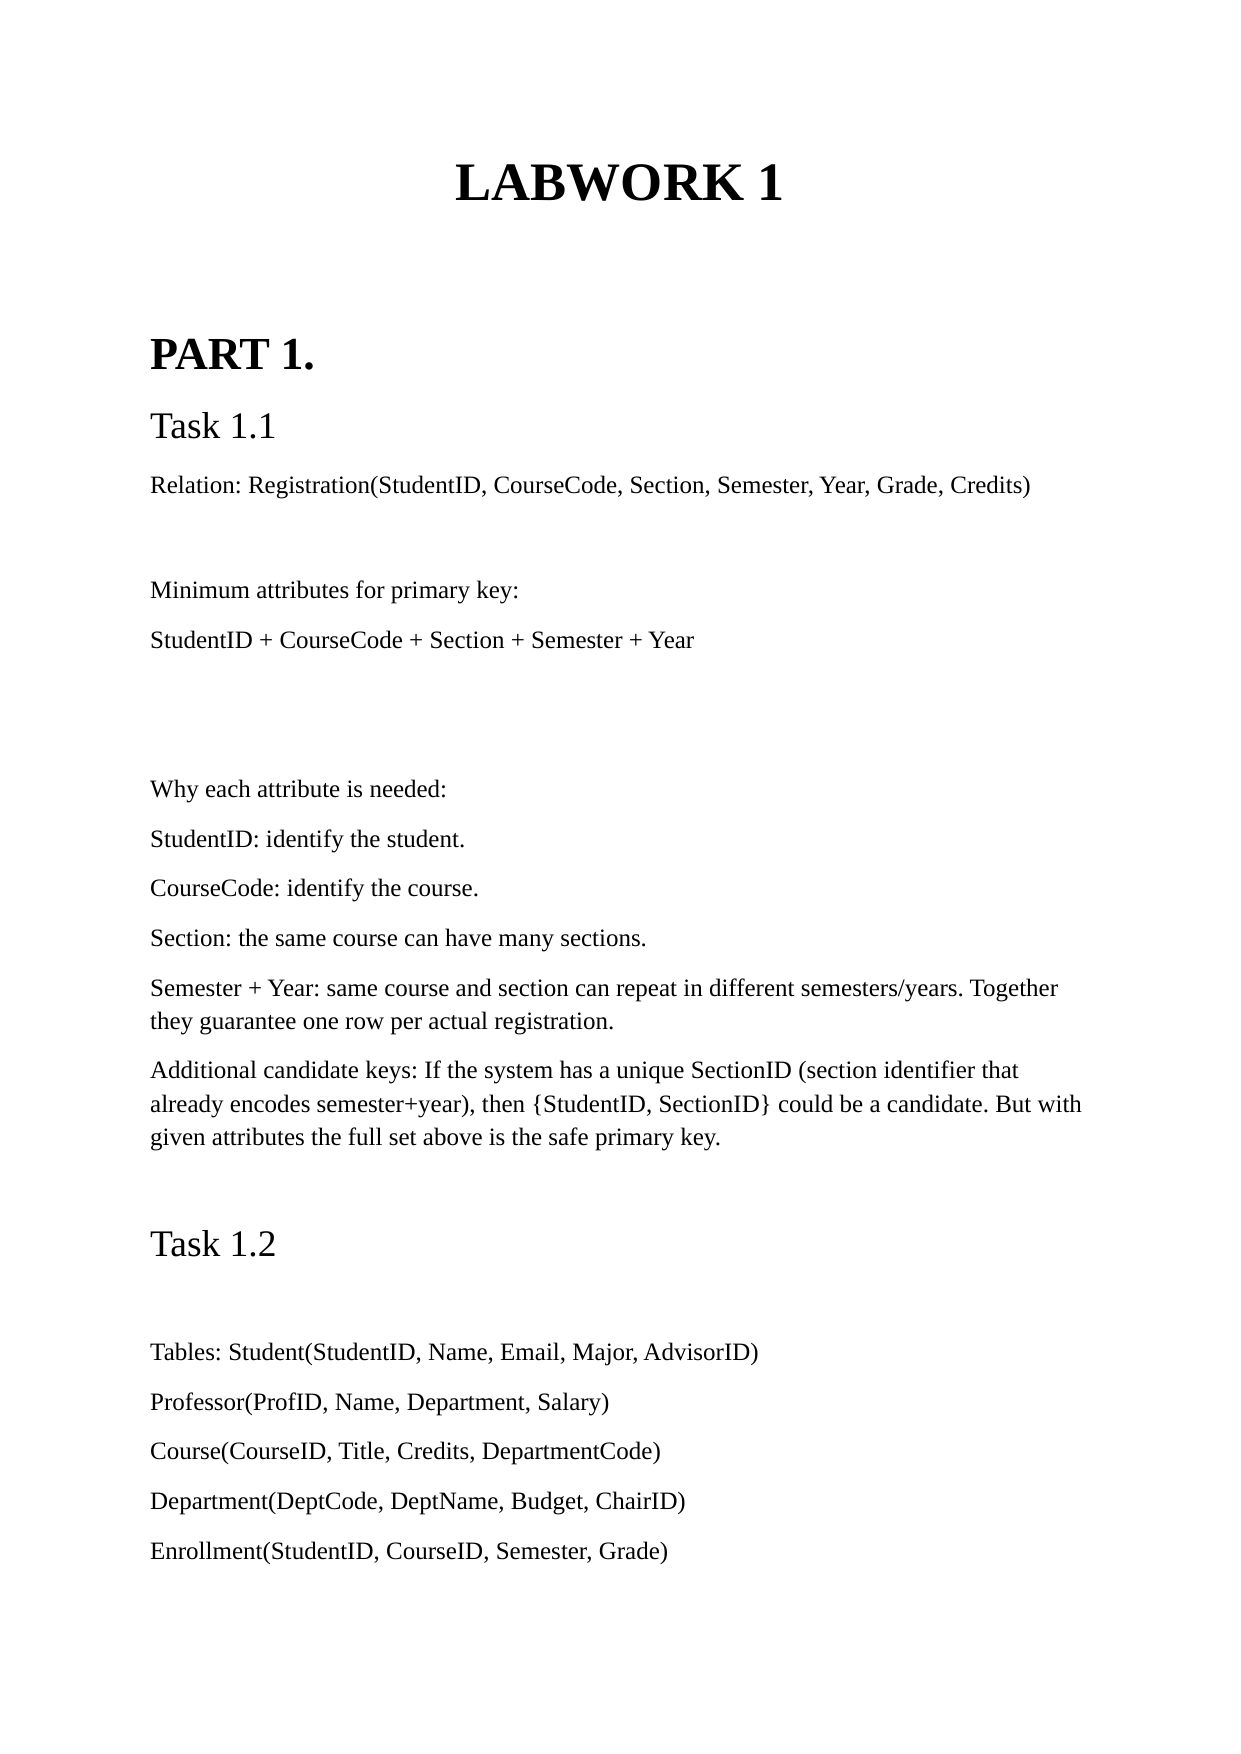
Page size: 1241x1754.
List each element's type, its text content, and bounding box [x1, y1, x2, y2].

text CourseCode: identify the course. [150, 873, 1090, 902]
text Task 1.1 [150, 404, 1090, 447]
text Why each attribute is needed: [150, 774, 1090, 803]
text Course(CourseID, Title, Credits, DepartmentCode) [150, 1436, 1090, 1465]
text StudentID: identify the student. [150, 824, 1090, 853]
text Professor(ProfID, Name, Department, Salary) [150, 1387, 1090, 1415]
text StudentID + CourseCode + Section + Semester + Year [150, 625, 1090, 654]
text Additional candidate keys: If the system has a unique SectionID (section identifier that already encodes semester+year), then {StudentID, SectionID} could be a candidate. But with given attributes the full set above is the safe primary key. [150, 1056, 1090, 1150]
text Minimum attributes for primary key: [150, 575, 1090, 604]
text Section: the same course can have many sections. [150, 923, 1090, 952]
text LABWORK 1 [150, 150, 1090, 212]
text Task 1.2 [150, 1221, 1090, 1264]
text Tables: Student(StudentID, Name, Email, Major, AdvisorID) [150, 1337, 1090, 1366]
text Enrollment(StudentID, CourseID, Semester, Grade) [150, 1536, 1090, 1564]
text PART 1. [150, 326, 1090, 379]
text Department(DeptCode, DeptName, Budget, ChairID) [150, 1486, 1090, 1515]
text Semester + Year: same course and section can repeat in different semesters/years. Together they guarantee one row per actual registration. [150, 973, 1090, 1035]
text Relation: Registration(StudentID, CourseCode, Section, Semester, Year, Grade, Credits) [150, 470, 1090, 499]
